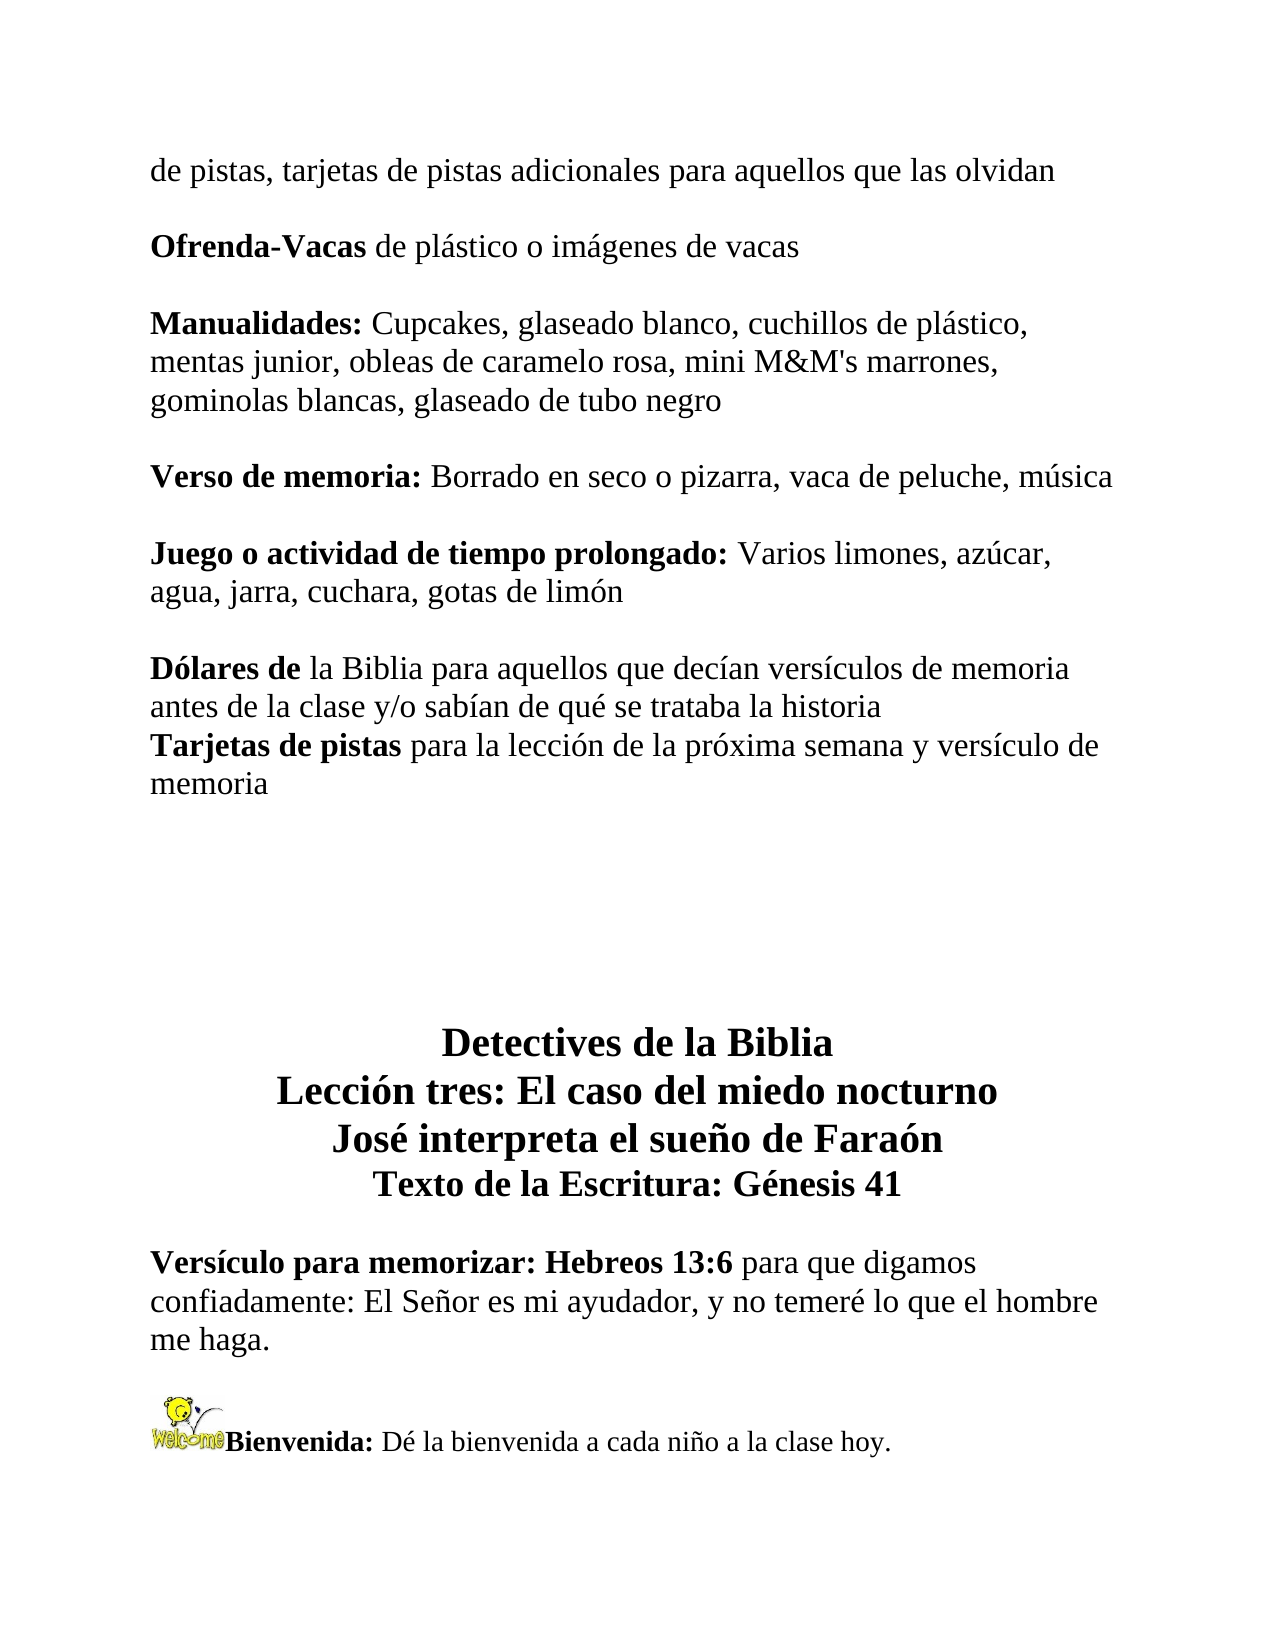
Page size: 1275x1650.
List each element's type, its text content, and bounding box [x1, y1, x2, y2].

text Detectives de la Biblia [150, 1017, 1125, 1065]
text Dólares de la Biblia para aquellos que decían versículos de memoria antes de la clase y/o sabían de qué se trataba la historia [150, 648, 1125, 725]
text Texto de la Escritura: Génesis 41 [150, 1161, 1125, 1204]
text Ofrenda-Vacas de plástico o imágenes de vacas [150, 227, 1125, 265]
text Tarjetas de pistas para la lección de la próxima semana y versículo de memoria [150, 725, 1125, 802]
picture [150, 1395, 226, 1451]
text Lección tres: El caso del miedo nocturno [150, 1065, 1125, 1113]
text Verso de memoria: Borrado en seco o pizarra, vaca de peluche, música [150, 457, 1125, 495]
text Juego o actividad de tiempo prolongado: Varios limones, azúcar, agua, jarra, cuchara, gotas de limón [150, 533, 1125, 610]
text Manualidades: Cupcakes, glaseado blanco, cuchillos de plástico, mentas junior, obleas de caramelo rosa, mini M&M's marrones, gominolas blancas, glaseado de tubo negro [150, 303, 1125, 418]
text Bienvenida: Dé la bienvenida a cada niño a la clase hoy. [150, 1396, 1125, 1457]
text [150, 150, 1125, 188]
text José interpreta el sueño de Faraón [150, 1113, 1125, 1161]
text Versículo para memorizar: Hebreos 13:6 para que digamos confiadamente: El Señor es mi ayudador, y no temeré lo que el hombre me haga. [150, 1242, 1125, 1357]
